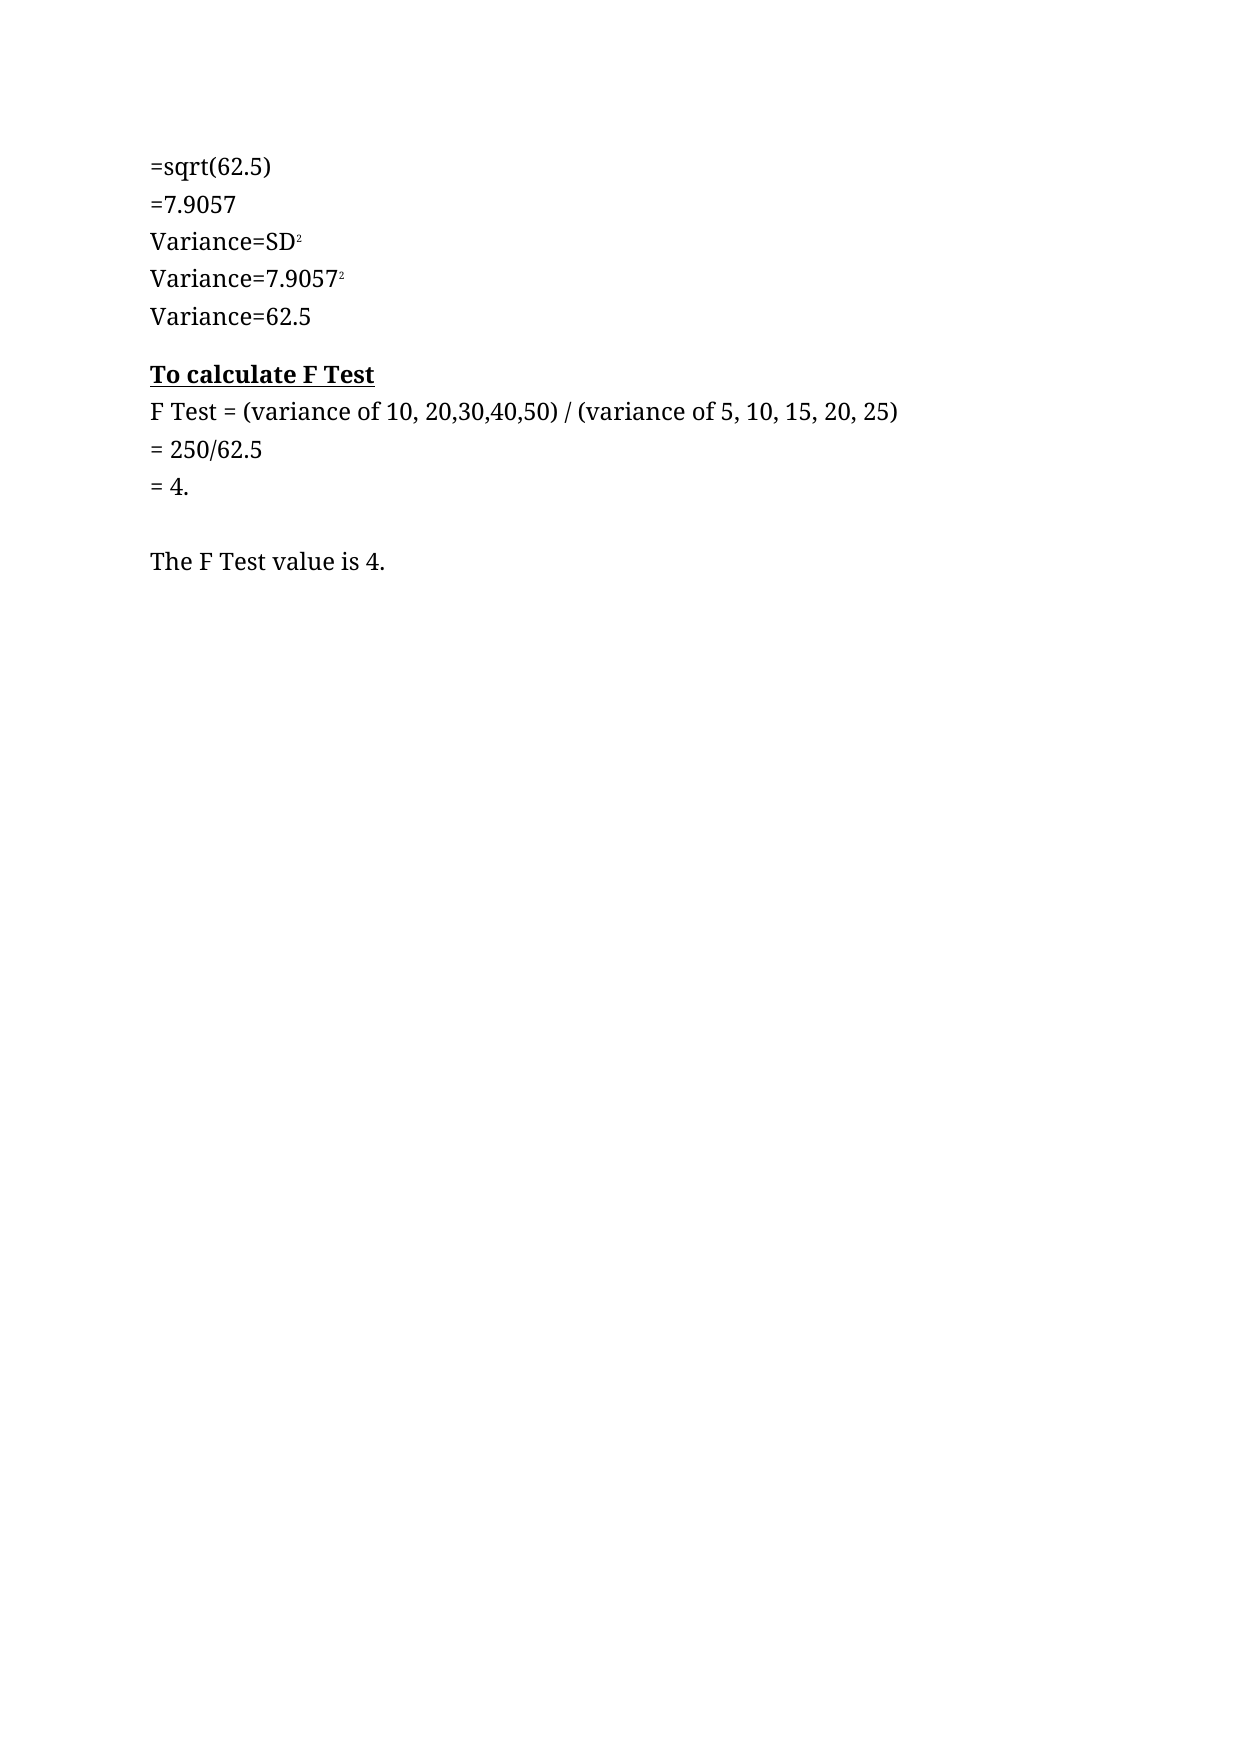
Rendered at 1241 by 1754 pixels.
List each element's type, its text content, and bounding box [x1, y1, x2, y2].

text To calculate F Test F Test = (variance of 10, 20,30,40,50) / (variance of 5, 10, 15, 20, 25) = 250/62.5 = 4. The F Test value is 4. [150, 358, 1090, 577]
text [150, 150, 1090, 332]
